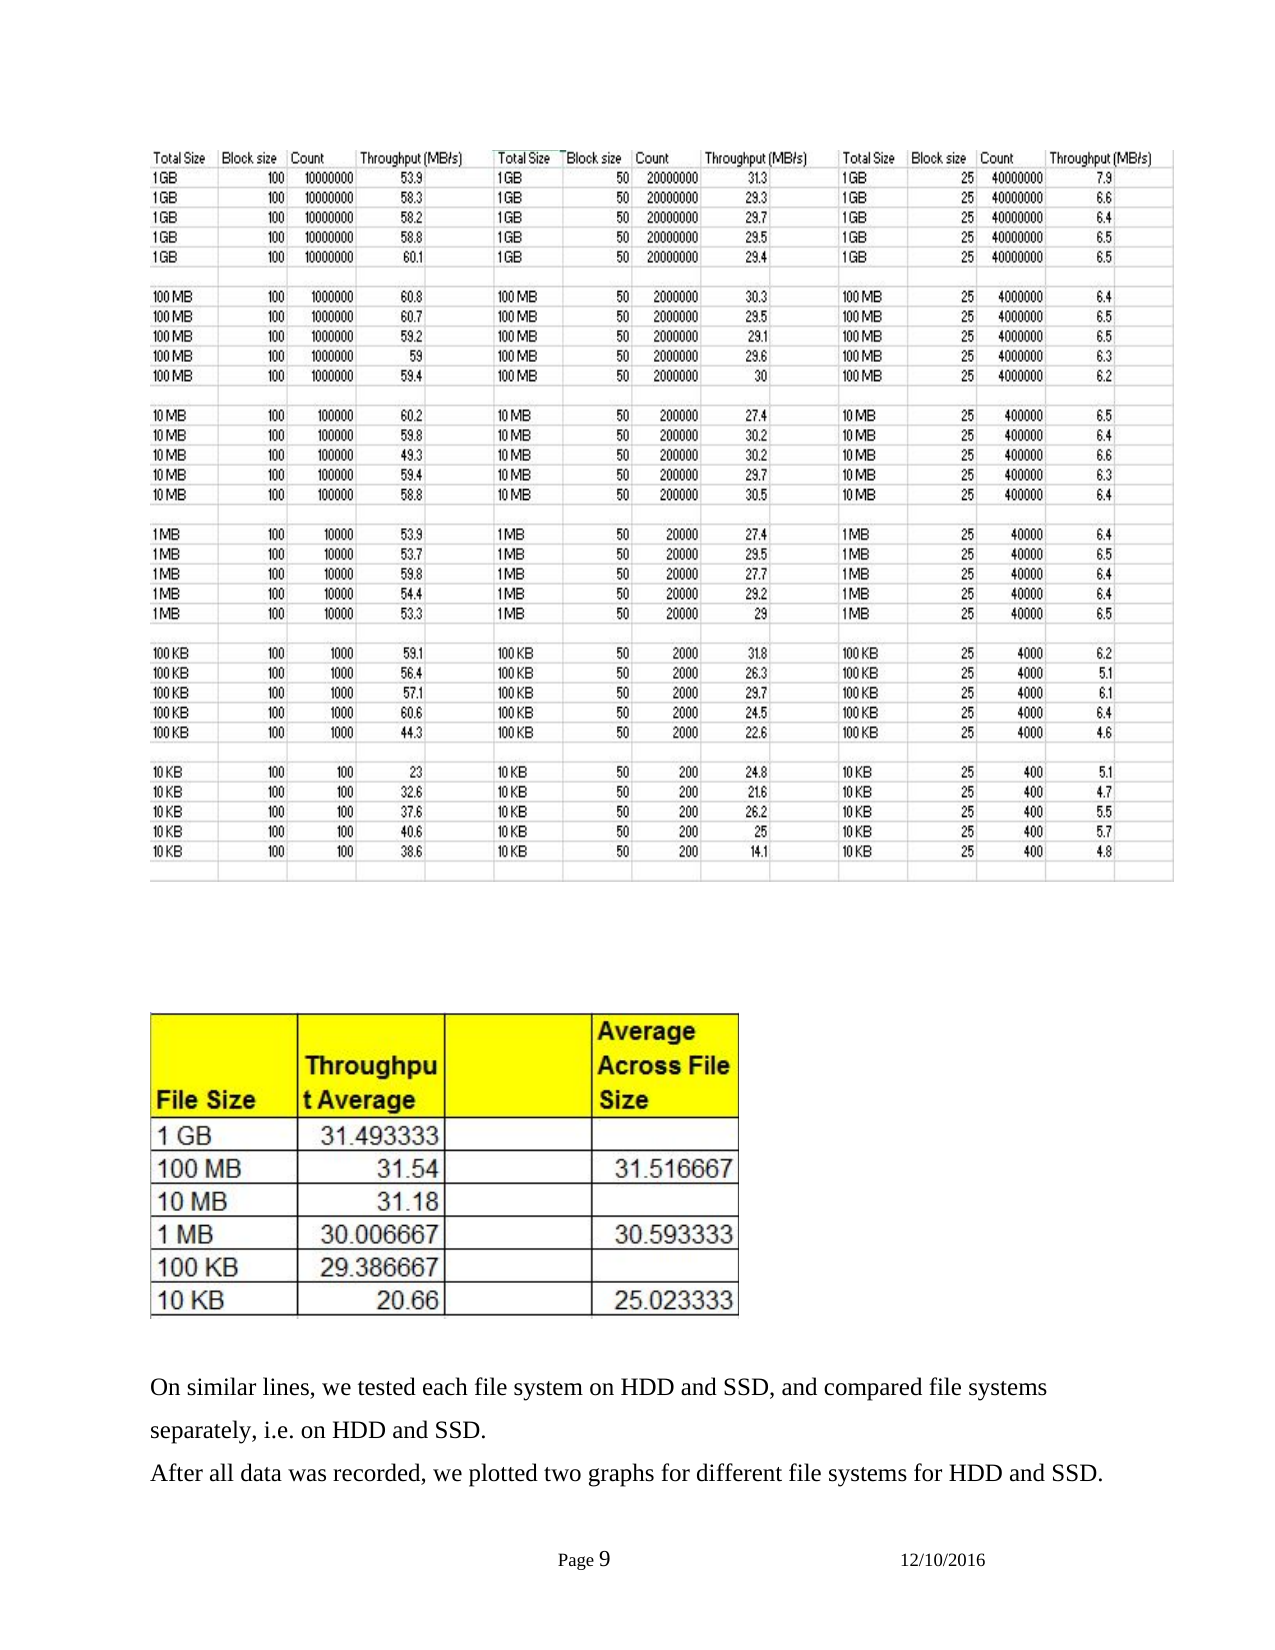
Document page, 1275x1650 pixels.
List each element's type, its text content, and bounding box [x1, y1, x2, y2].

picture [150, 1012, 739, 1319]
picture [150, 150, 1174, 882]
text On similar lines, we tested each file system on HDD and SSD, and compared file systems separately, i.e. on HDD and SSD. After all data was recorded, we plotted two graphs for different file systems for HDD and SSD. [150, 1372, 1125, 1487]
